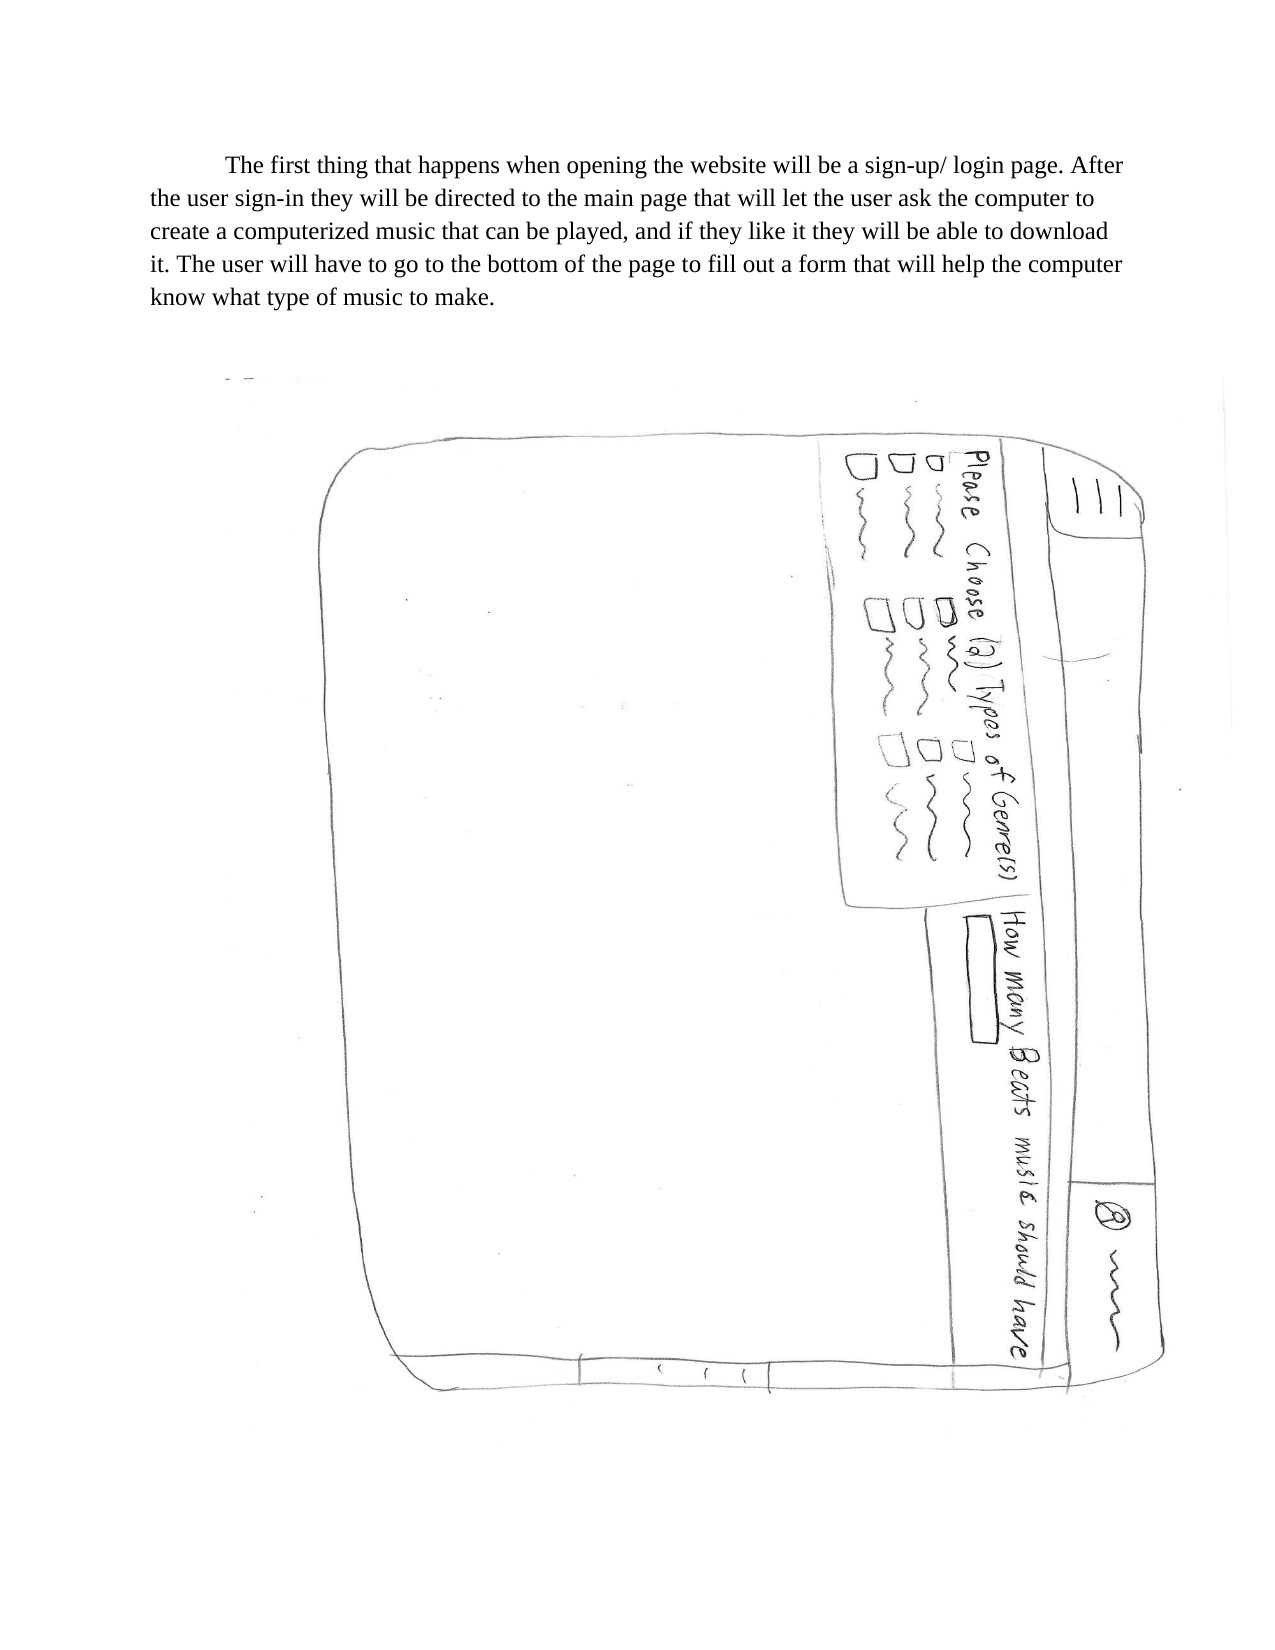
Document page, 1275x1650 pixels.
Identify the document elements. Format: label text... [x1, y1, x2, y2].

picture [225, 378, 1233, 1445]
text The first thing that happens when opening the website will be a sign-up/ login page. After the user sign-in they will be directed to the main page that will let the user ask the computer to create a computerized music that can be played, and if they like it they will be able to download it. The user will have to go to the bottom of the page to fill out a form that will help the computer know what type of music to make. [150, 150, 1125, 311]
